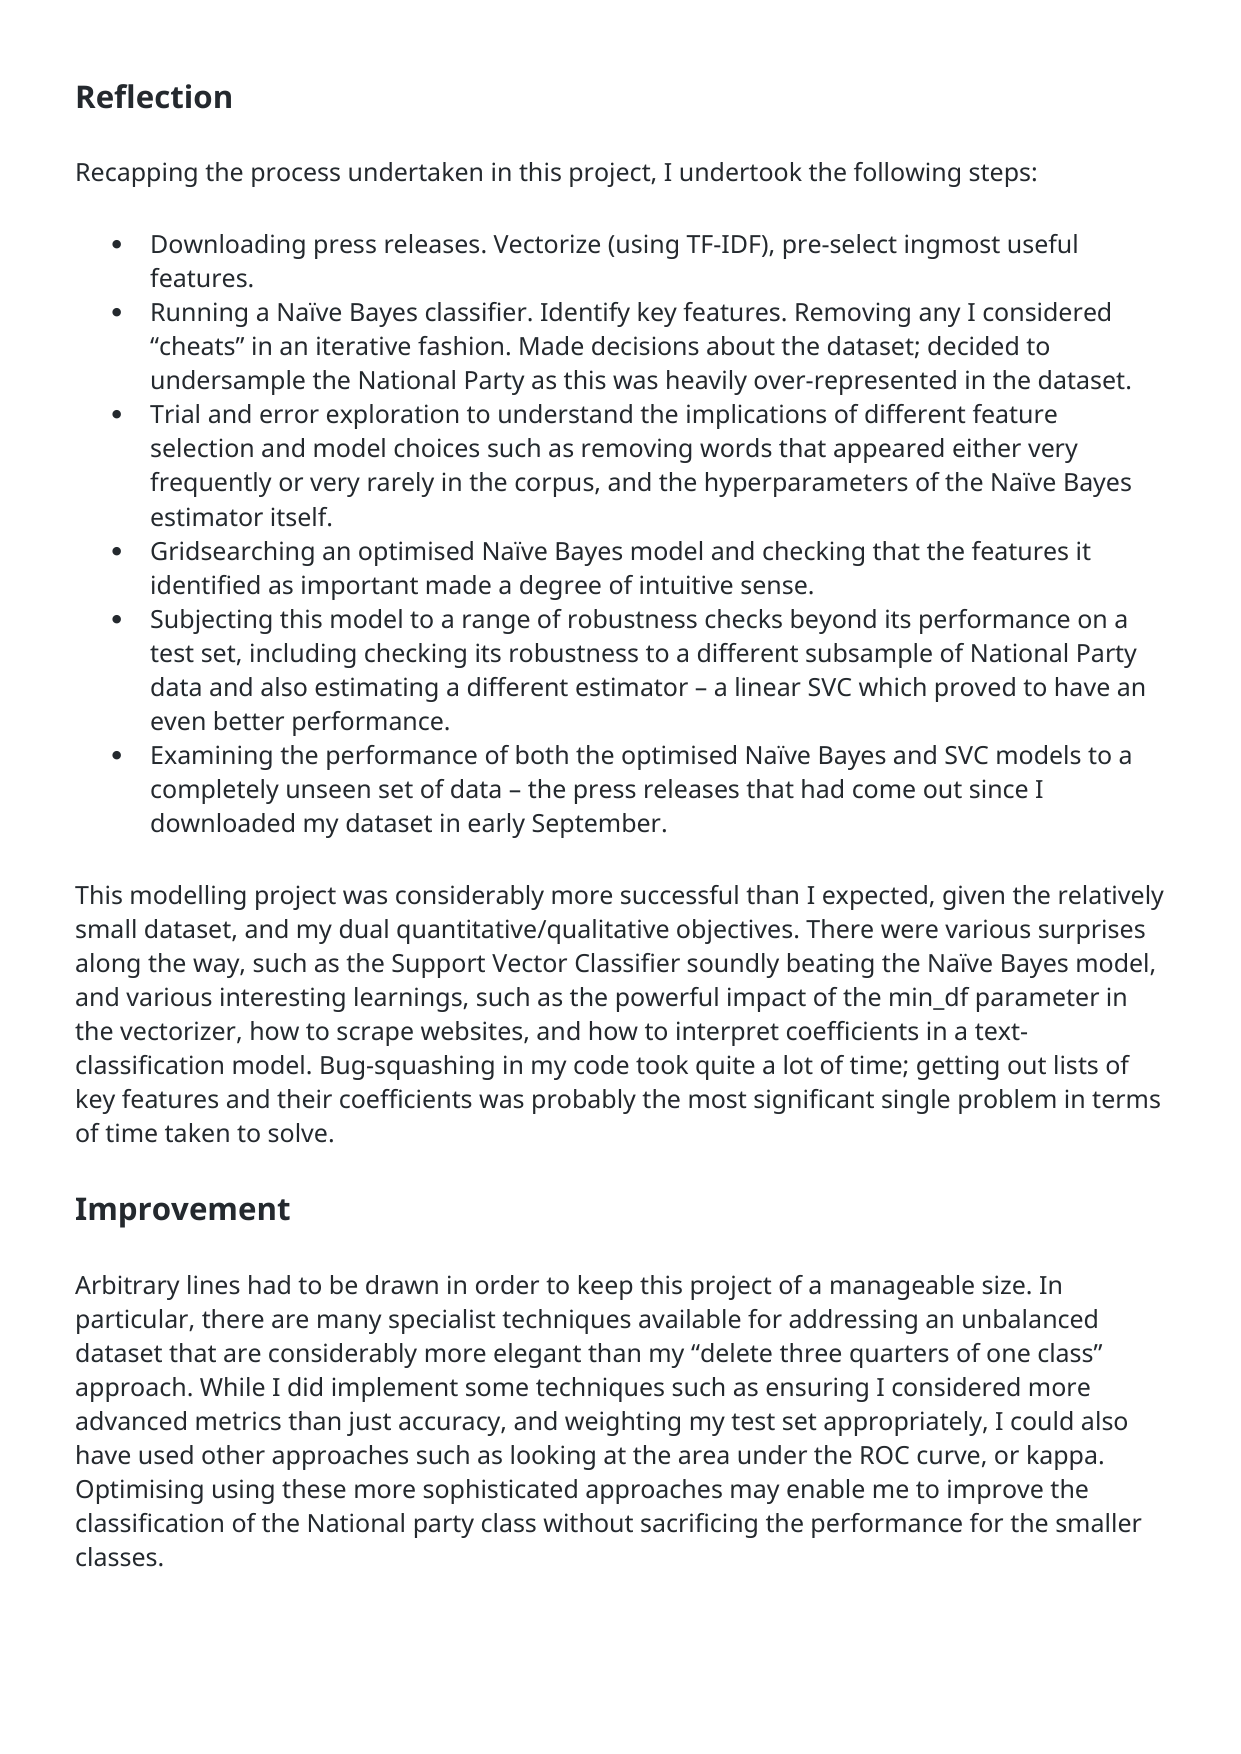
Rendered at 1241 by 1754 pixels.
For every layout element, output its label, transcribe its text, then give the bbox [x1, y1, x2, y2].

text Recapping the process undertaken in this project, I undertook the following steps: [75, 155, 1165, 189]
list Downloading press releases. Vectorize (using TF-IDF), pre-select ingmost useful features. [112, 227, 1165, 295]
text Reflection [75, 75, 1165, 118]
list Gridsearching an optimised Naïve Bayes model and checking that the features it identified as important made a degree of intuitive sense. [112, 533, 1165, 601]
list Examining the performance of both the optimised Naïve Bayes and SVC models to a completely unseen set of data – the press releases that had come out since I downloaded my dataset in early September. [112, 738, 1165, 840]
list Trial and error exploration to understand the implications of different feature selection and model choices such as removing words that appeared either very frequently or very rarely in the corpus, and the hyperparameters of the Naïve Bayes estimator itself. [112, 397, 1165, 533]
list Subjecting this model to a range of robustness checks beyond its performance on a test set, including checking its robustness to a different subsample of National Party data and also estimating a different estimator – a linear SVC which proved to have an even better performance. [112, 601, 1165, 738]
text Arbitrary lines had to be drawn in order to keep this project of a manageable size. In particular, there are many specialist techniques available for addressing an unbalanced dataset that are considerably more elegant than my “delete three quarters of one class” approach. While I did implement some techniques such as ensuring I considered more advanced metrics than just accuracy, and weighting my test set appropriately, I could also have used other approaches such as looking at the area under the ROC curve, or kappa. Optimising using these more sophisticated approaches may enable me to improve the classification of the National party class without sacrificing the performance for the smaller classes. [75, 1267, 1165, 1574]
text This modelling project was considerably more successful than I expected, given the relatively small dataset, and my dual quantitative/qualitative objectives. There were various surprises along the way, such as the Support Vector Classifier soundly beating the Naïve Bayes model, and various interesting learnings, such as the powerful impact of the min_df parameter in the vectorizer, how to scrape websites, and how to interpret coefficients in a text-classification model. Bug-squashing in my code took quite a lot of time; getting out lists of key features and their coefficients was probably the most significant single problem in terms of time taken to solve. [75, 877, 1165, 1150]
text Improvement [75, 1187, 1165, 1230]
list Running a Naïve Bayes classifier. Identify key features. Removing any I considered “cheats” in an iterative fashion. Made decisions about the dataset; decided to undersample the National Party as this was heavily over-represented in the dataset. [112, 295, 1165, 397]
